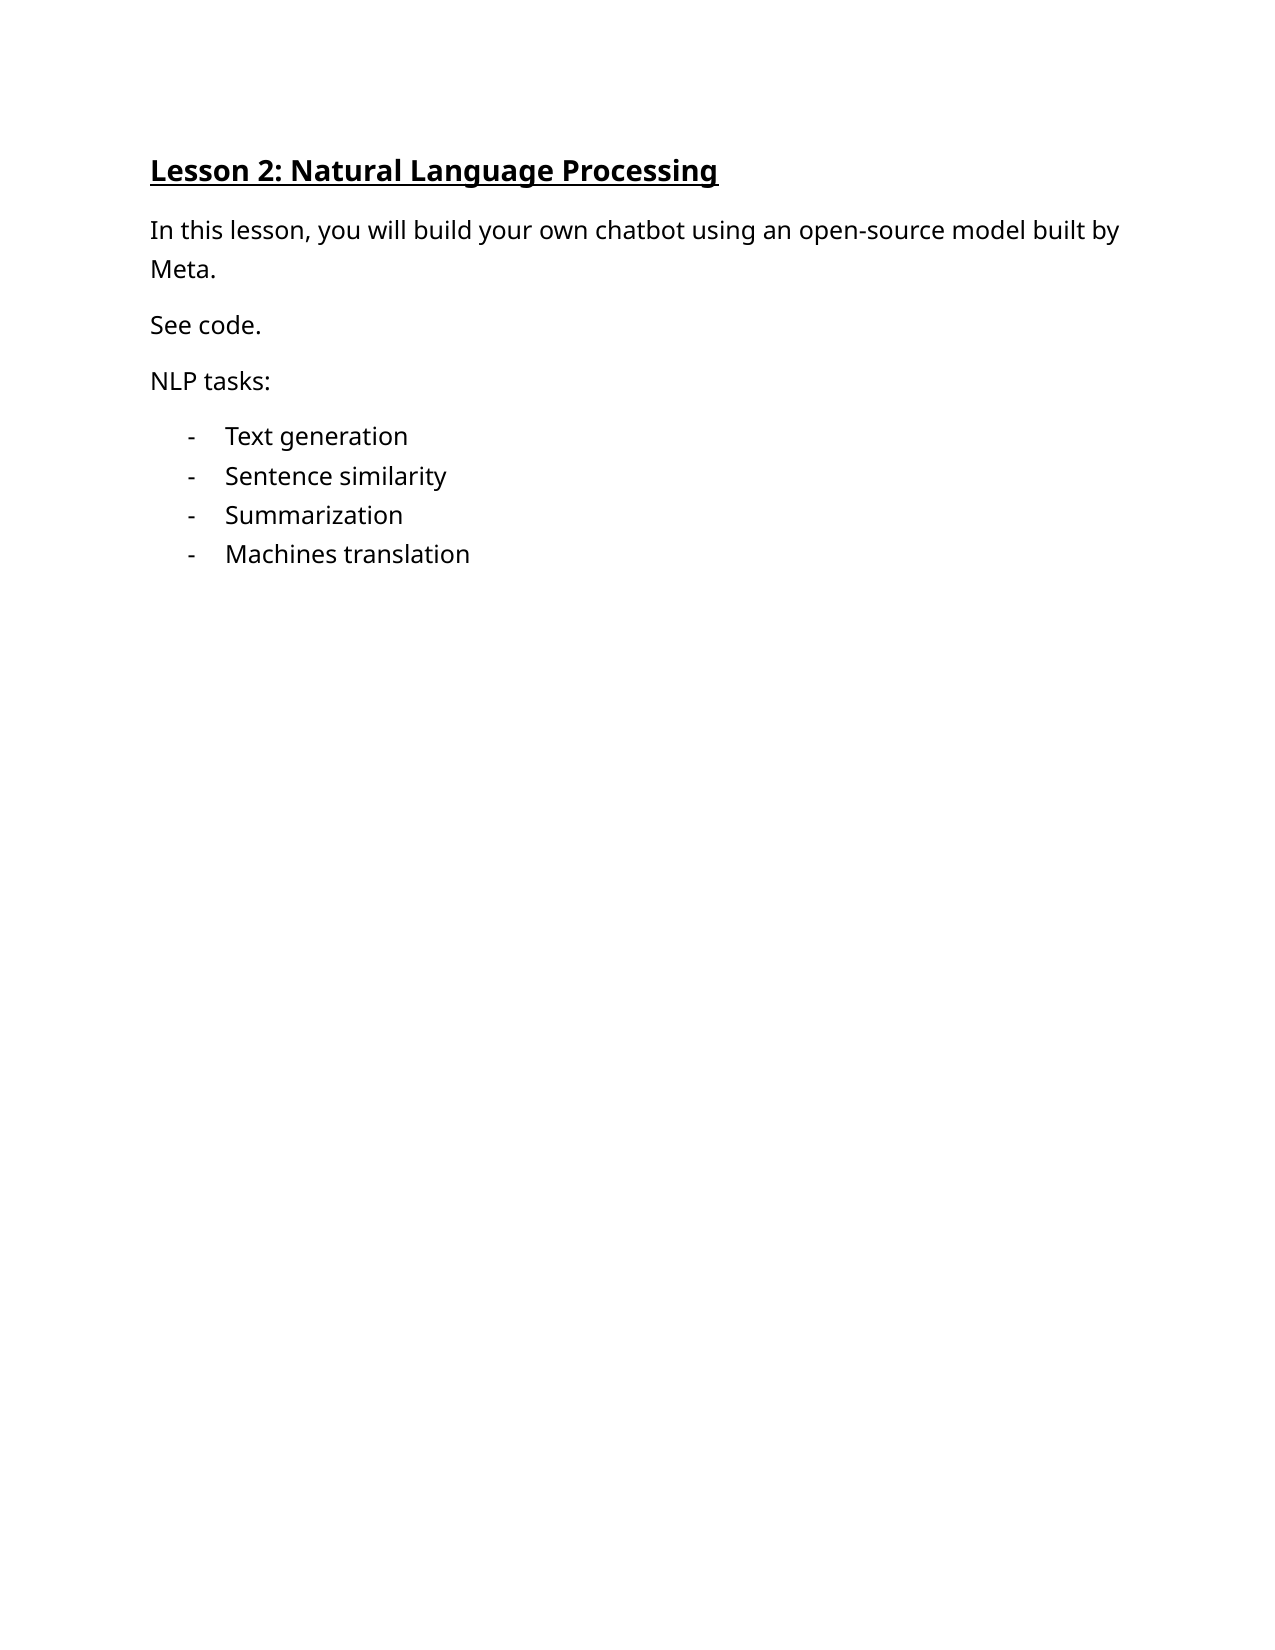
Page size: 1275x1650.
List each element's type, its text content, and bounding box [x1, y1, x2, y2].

text See code. [150, 307, 1125, 341]
text In this lesson, you will build your own chatbot using an open-source model built by Meta. [150, 212, 1125, 286]
list Machines translation [187, 536, 1125, 571]
list Summarization [187, 497, 1125, 531]
list Sentence similarity [187, 458, 1125, 492]
list Text generation [187, 419, 1125, 453]
text Lesson 2: Natural Language Processing [150, 150, 1125, 190]
text NLP tasks: [150, 363, 1125, 397]
